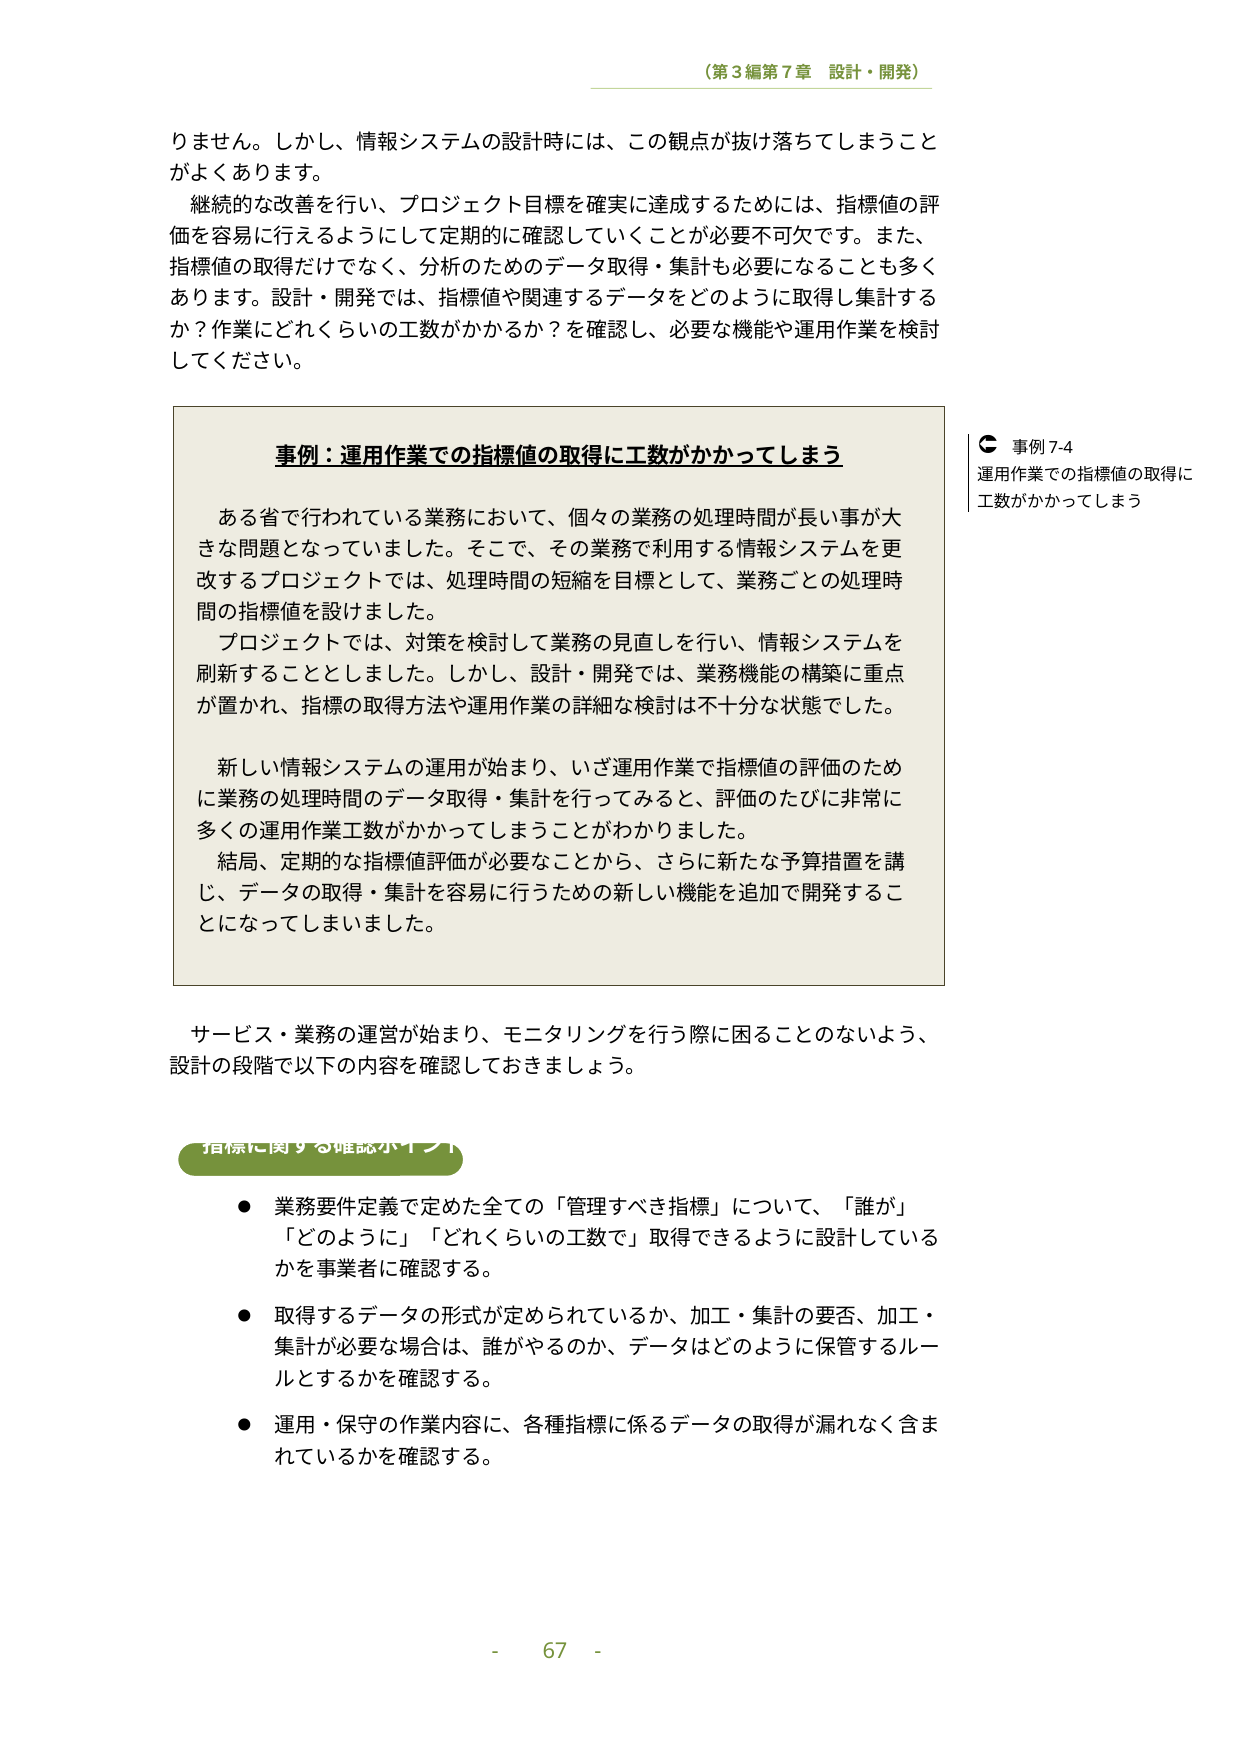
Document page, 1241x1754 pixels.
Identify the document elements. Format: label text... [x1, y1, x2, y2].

list 業務要件定義で定めた全ての「管理すべき指標」について、「誰が」「どのように」「どれくらいの工数で」取得できるように設計しているかを事業者に確認する。 [236, 1189, 945, 1283]
text サービス・業務の運営が始まり、モニタリングを行う際に困ることのないよう、設計の段階で以下の内容を確認しておきましょう。 [169, 1018, 945, 1080]
list 取得するデータの形式が定められているか、加工・集計の要否、加工・集計が必要な場合は、誰がやるのか、データはどのように保管するルールとするかを確認する。 [236, 1299, 945, 1393]
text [169, 125, 945, 187]
table_header 事例：運用作業での指標値の取得に工数がかかってしまう ある省で行われている業務において、個々の業務の処理時間が長い事が大きな問題となっていました。そこで、その業務で利用する情報システムを更改するプロジェクトでは、処理時間の短縮を目標として、業務ごとの処理時間の指標値を設けました。 プロジェクトでは、対策を検討して業務の見直しを行い、情報システムを刷新することとしました。しかし、設計・開発では、業務機能の構築に重点が置かれ、指標の取得方法や運用作業の詳細な検討は不十分な状態でした。 新しい情報システムの運用が始まり、いざ運用作業で指標値の評価のために業務の処理時間のデータ取得・集計を行ってみると、評価のたびに非常に多くの運用作業工数がかかってしまうことがわかりました。 結局、定期的な指標値評価が必要なことから、さらに新たな予算措置を講じ、データの取得・集計を容易に行うための新しい機能を追加で開発することになってしまいました。 [174, 407, 944, 985]
list 運用・保守の作業内容に、各種指標に係るデータの取得が漏れなく含まれているかを確認する。 [236, 1408, 945, 1471]
text 継続的な改善を行い、プロジェクト目標を確実に達成するためには、指標値の評価を容易に行えるようにして定期的に確認していくことが必要不可欠です。また、指標値の取得だけでなく、分析のためのデータ取得・集計も必要になることも多くあります。設計・開発では、指標値や関連するデータをどのように取得し集計するか？作業にどれくらいの工数がかかるか？を確認し、必要な機能や運用作業を検討してください。 [169, 187, 945, 375]
text 指標に関する確認ポイント [202, 1111, 945, 1174]
